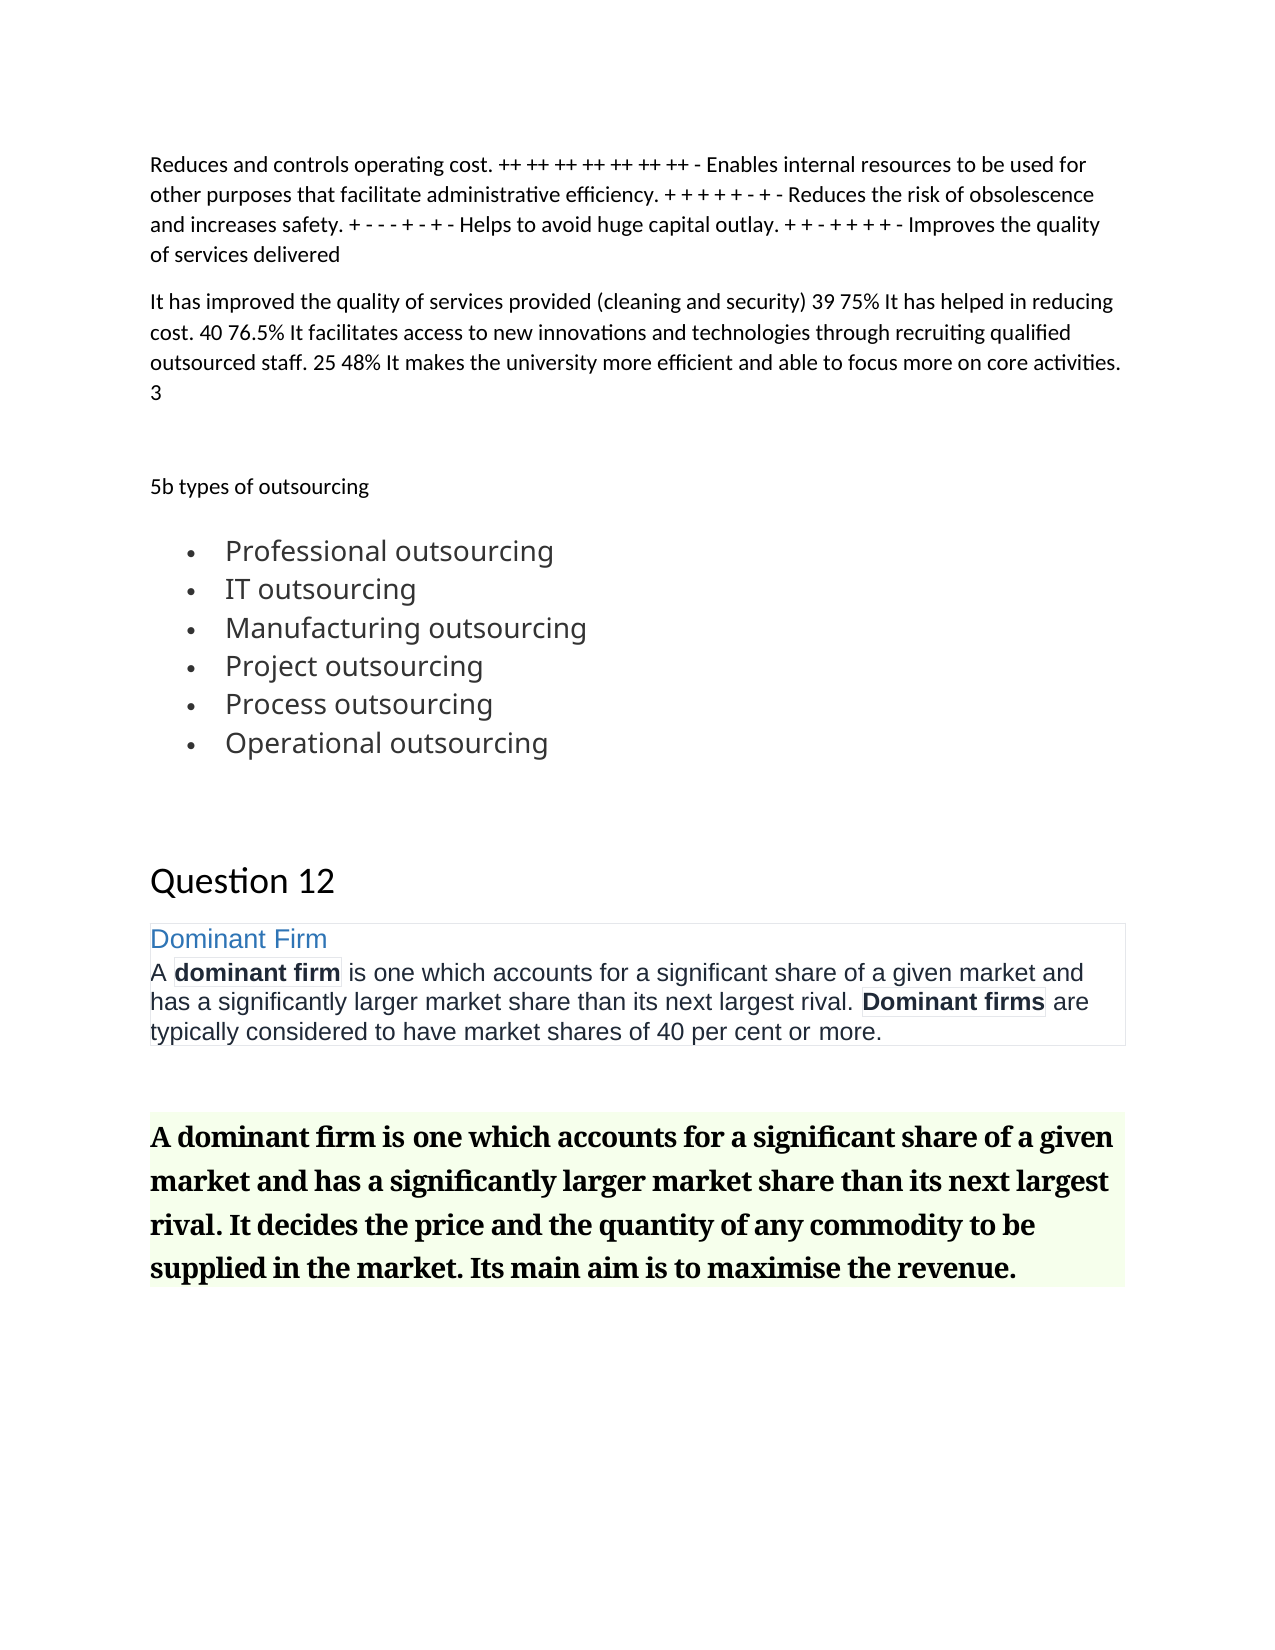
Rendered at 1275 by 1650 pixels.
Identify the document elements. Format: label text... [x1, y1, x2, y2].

subtitle Dominant Firm [151, 924, 1125, 954]
list Professional outsourcing [187, 531, 1125, 569]
subtitle A dominant firm is one which accounts for a significant share of a given market and has a significantly larger market share than its next largest rival. It decides the price and the quantity of any commodity to be supplied in the market. Its main aim is to maximise the revenue. [150, 1112, 1125, 1287]
list Manufacturing outsourcing [187, 608, 1125, 646]
text Reduces and controls operating cost. ++ ++ ++ ++ ++ ++ ++ - Enables internal resources to be used for other purposes that facilitate administrative efficiency. + + + + + - + - Reduces the risk of obsolescence and increases safety. + - - - + - + - Helps to avoid huge capital outlay. + + - + + + + - Improves the quality of services delivered [150, 150, 1125, 269]
list Operational outsourcing [187, 723, 1125, 761]
text A dominant firm is one which accounts for a significant share of a given market and has a significantly larger market share than its next largest rival. Dominant firms are typically considered to have market shares of 40 per cent or more. [151, 956, 1125, 1045]
text 5b types of outsourcing [150, 472, 1125, 500]
list Process outsourcing [187, 684, 1125, 723]
text Question 12 [150, 857, 1125, 902]
list Project outsourcing [187, 646, 1125, 684]
text It has improved the quality of services provided (cleaning and security) 39 75% It has helped in reducing cost. 40 76.5% It facilitates access to new innovations and technologies through recruiting qualified outsourced staff. 25 48% It makes the university more efficient and able to focus more on core activities. 3 [150, 287, 1125, 406]
list IT outsourcing [187, 569, 1125, 608]
